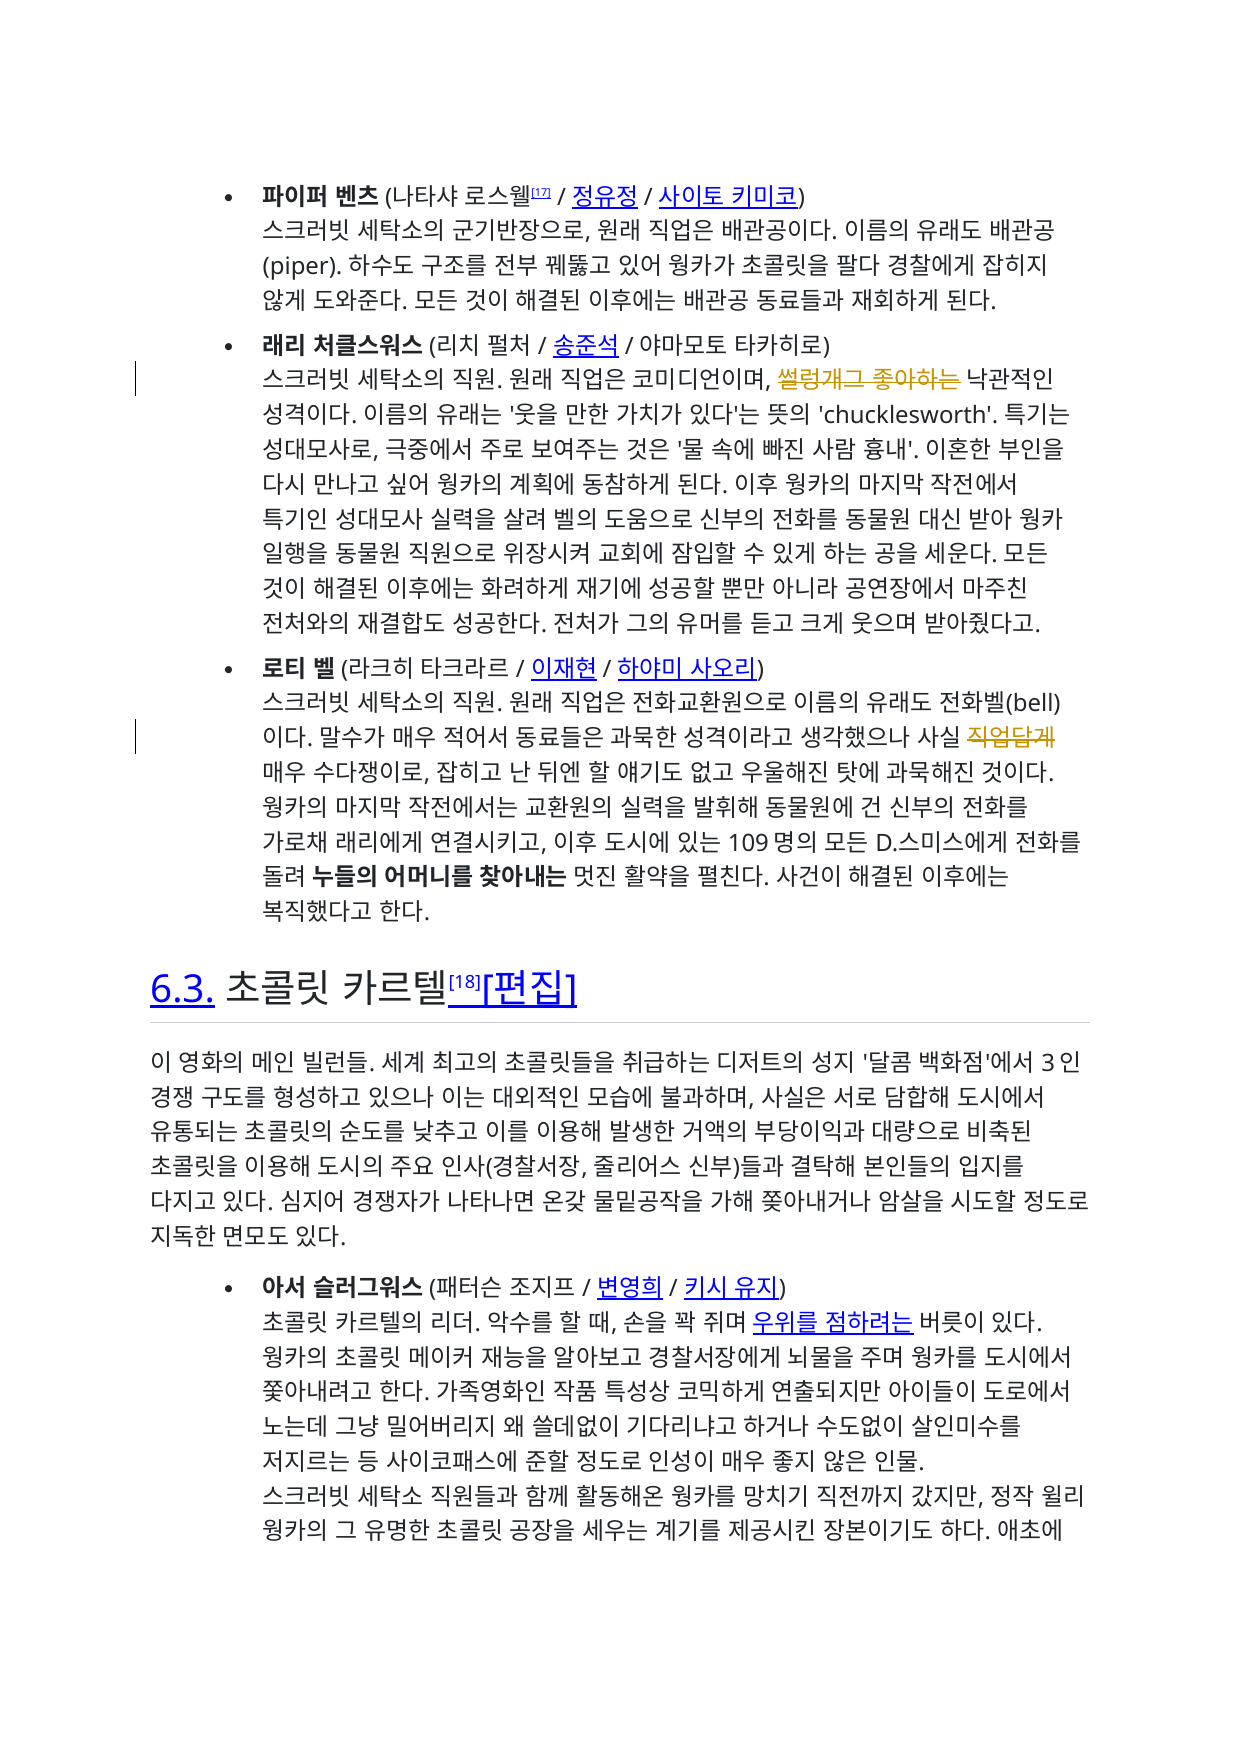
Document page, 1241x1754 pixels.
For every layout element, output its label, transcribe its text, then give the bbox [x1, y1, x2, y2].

list 파이퍼 벤츠 (나타샤 로스웰[17] / 정유정 / 사이토 키미코) 스크러빗 세탁소의 군기반장으로, 원래 직업은 배관공이다. 이름의 유래도 배관공(piper). 하수도 구조를 전부 꿰뚫고 있어 웡카가 초콜릿을 팔다 경찰에게 잡히지 않게 도와준다. 모든 것이 해결된 이후에는 배관공 동료들과 재회하게 된다. [225, 177, 1090, 316]
list 래리 처클스워스 (리치 펄처 / 송준석 / 야마모토 타카히로) 스크러빗 세탁소의 직원. 원래 직업은 코미디언이며, 낙관적인 성격이다. 이름의 유래는 '웃을 만한 가치가 있다'는 뜻의 'chucklesworth'. 특기는 성대모사로, 극중에서 주로 보여주는 것은 '물 속에 빠진 사람 흉내'. 이혼한 부인을 다시 만나고 싶어 웡카의 계획에 동참하게 된다. 이후 웡카의 마지막 작전에서 특기인 성대모사 실력을 살려 벨의 도움으로 신부의 전화를 동물원 대신 받아 웡카 일행을 동물원 직원으로 위장시켜 교회에 잠입할 수 있게 하는 공을 세운다. 모든 것이 해결된 이후에는 화려하게 재기에 성공할 뿐만 아니라 공연장에서 마주친 전처와의 재결합도 성공한다. 전처가 그의 유머를 듣고 크게 웃으며 받아줬다고. [225, 326, 1090, 639]
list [225, 1269, 1090, 1547]
subtitle 6.3. 초콜릿 카르텔[18][편집] [150, 957, 1090, 1022]
text 이 영화의 메인 빌런들. 세계 최고의 초콜릿들을 취급하는 디저트의 성지 '달콤 백화점'에서 3인 경쟁 구도를 형성하고 있으나 이는 대외적인 모습에 불과하며, 사실은 서로 담합해 도시에서 유통되는 초콜릿의 순도를 낮추고 이를 이용해 발생한 거액의 부당이익과 대량으로 비축된 초콜릿을 이용해 도시의 주요 인사(경찰서장, 줄리어스 신부)들과 결탁해 본인들의 입지를 다지고 있다. 심지어 경쟁자가 나타나면 온갖 물밑공작을 가해 쫒아내거나 암살을 시도할 정도로 지독한 면모도 있다. [150, 1043, 1090, 1252]
list 로티 벨 (라크히 타크라르 / 이재현 / 하야미 사오리) 스크러빗 세탁소의 직원. 원래 직업은 전화교환원으로 이름의 유래도 전화벨(bell)이다. 말수가 매우 적어서 동료들은 과묵한 성격이라고 생각했으나 사실 매우 수다쟁이로, 잡히고 난 뒤엔 할 얘기도 없고 우울해진 탓에 과묵해진 것이다. 웡카의 마지막 작전에서는 교환원의 실력을 발휘해 동물원에 건 신부의 전화를 가로채 래리에게 연결시키고, 이후 도시에 있는 109명의 모든 D.스미스에게 전화를 돌려 누들의 어머니를 찾아내는 멋진 활약을 펼친다. 사건이 해결된 이후에는 복직했다고 한다. [225, 649, 1090, 927]
